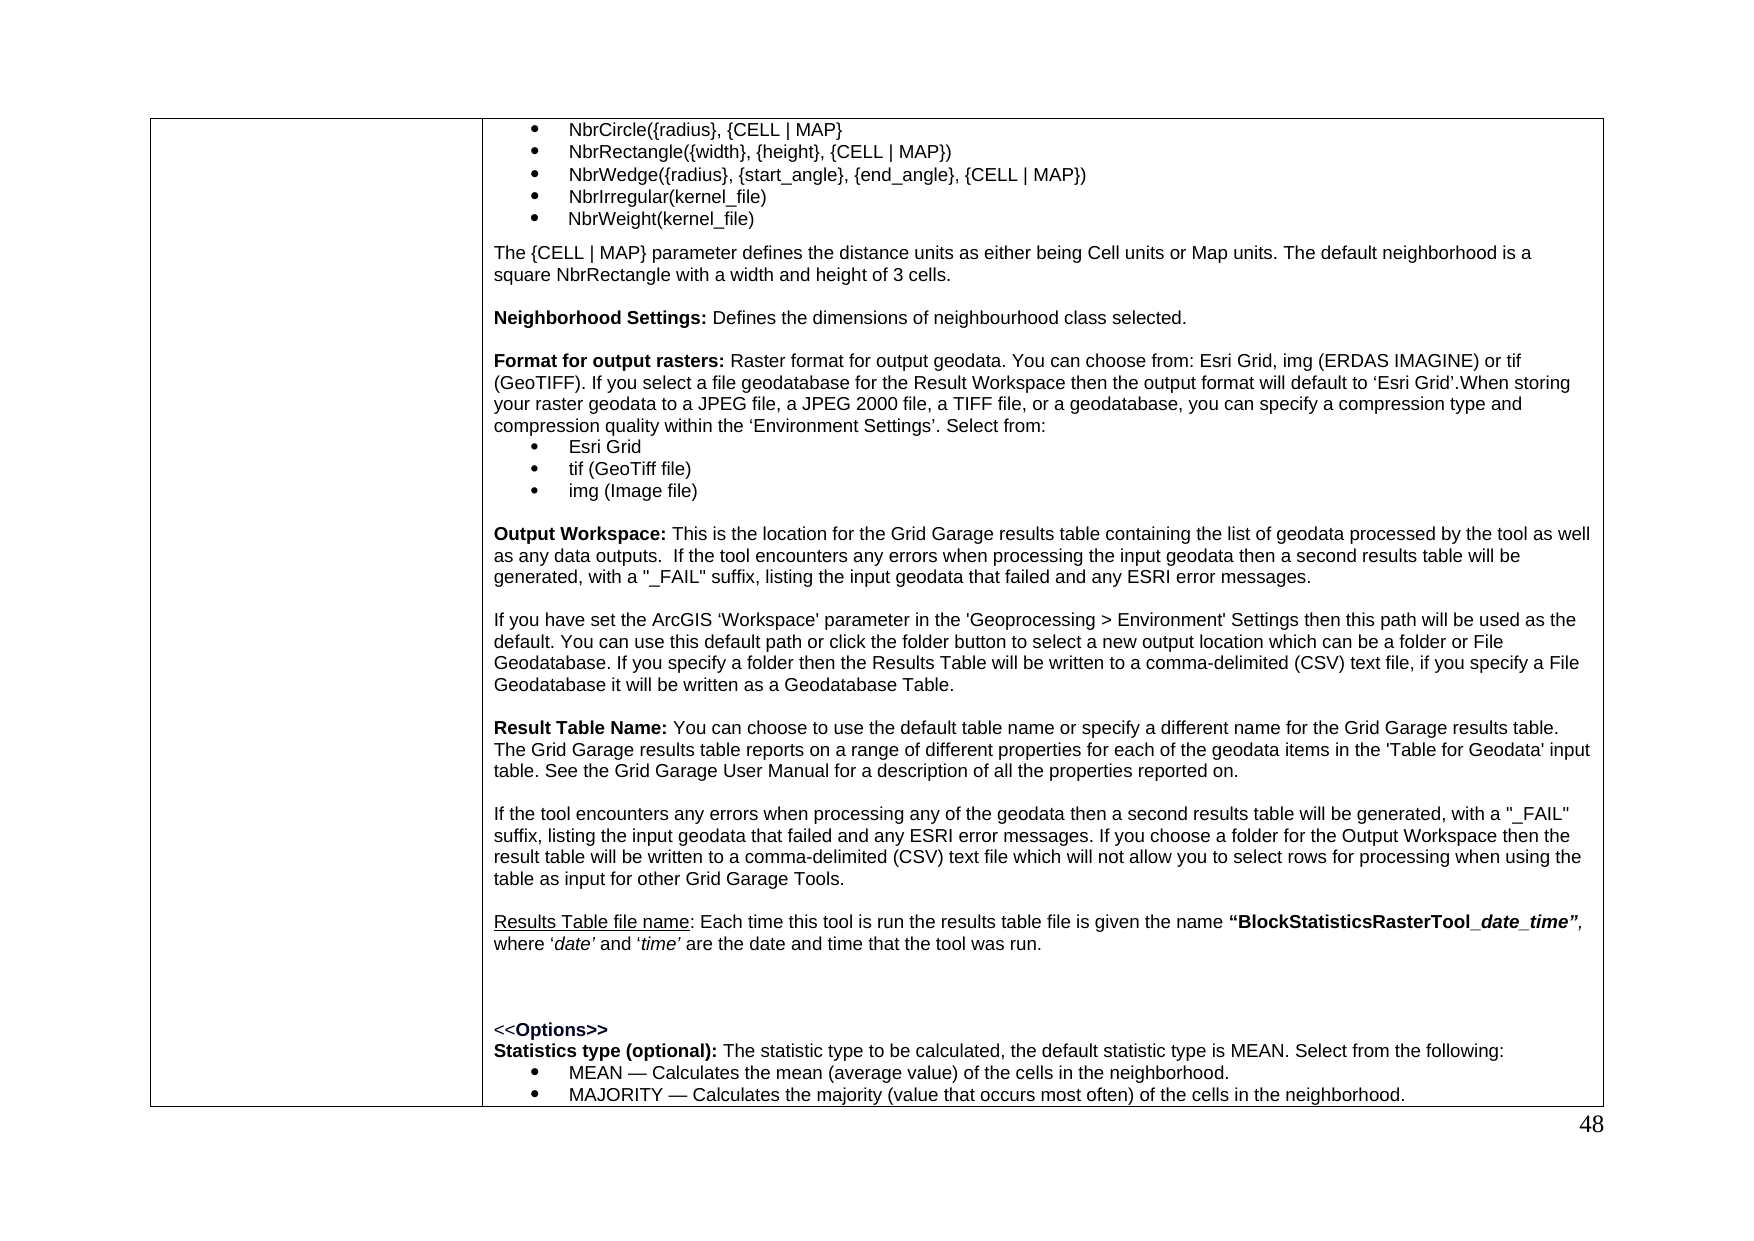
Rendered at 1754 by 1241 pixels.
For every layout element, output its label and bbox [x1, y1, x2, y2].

table_cell [483, 119, 1603, 1106]
table_cell [151, 119, 482, 1106]
